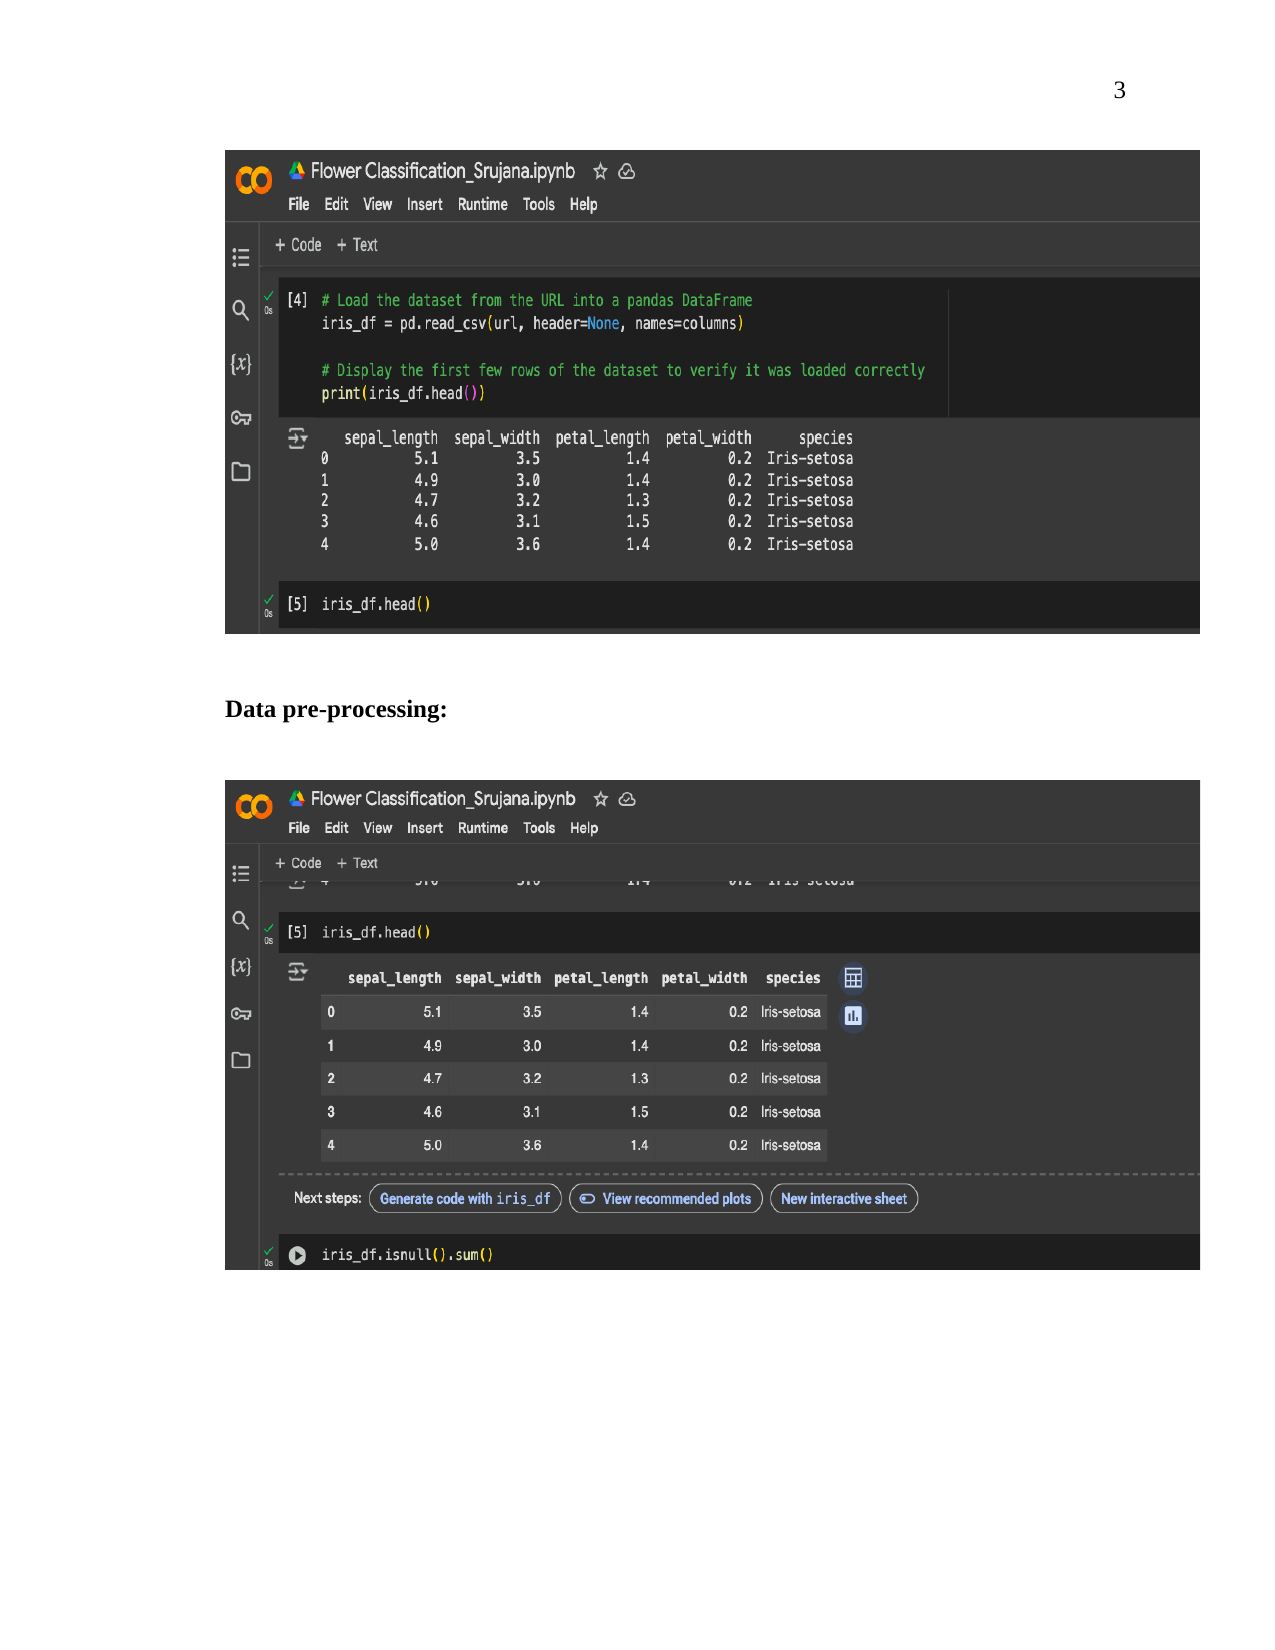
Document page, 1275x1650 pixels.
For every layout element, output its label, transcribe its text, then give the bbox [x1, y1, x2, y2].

picture [225, 150, 1200, 634]
list Data pre-processing: [225, 694, 1125, 722]
picture [225, 780, 1200, 1270]
